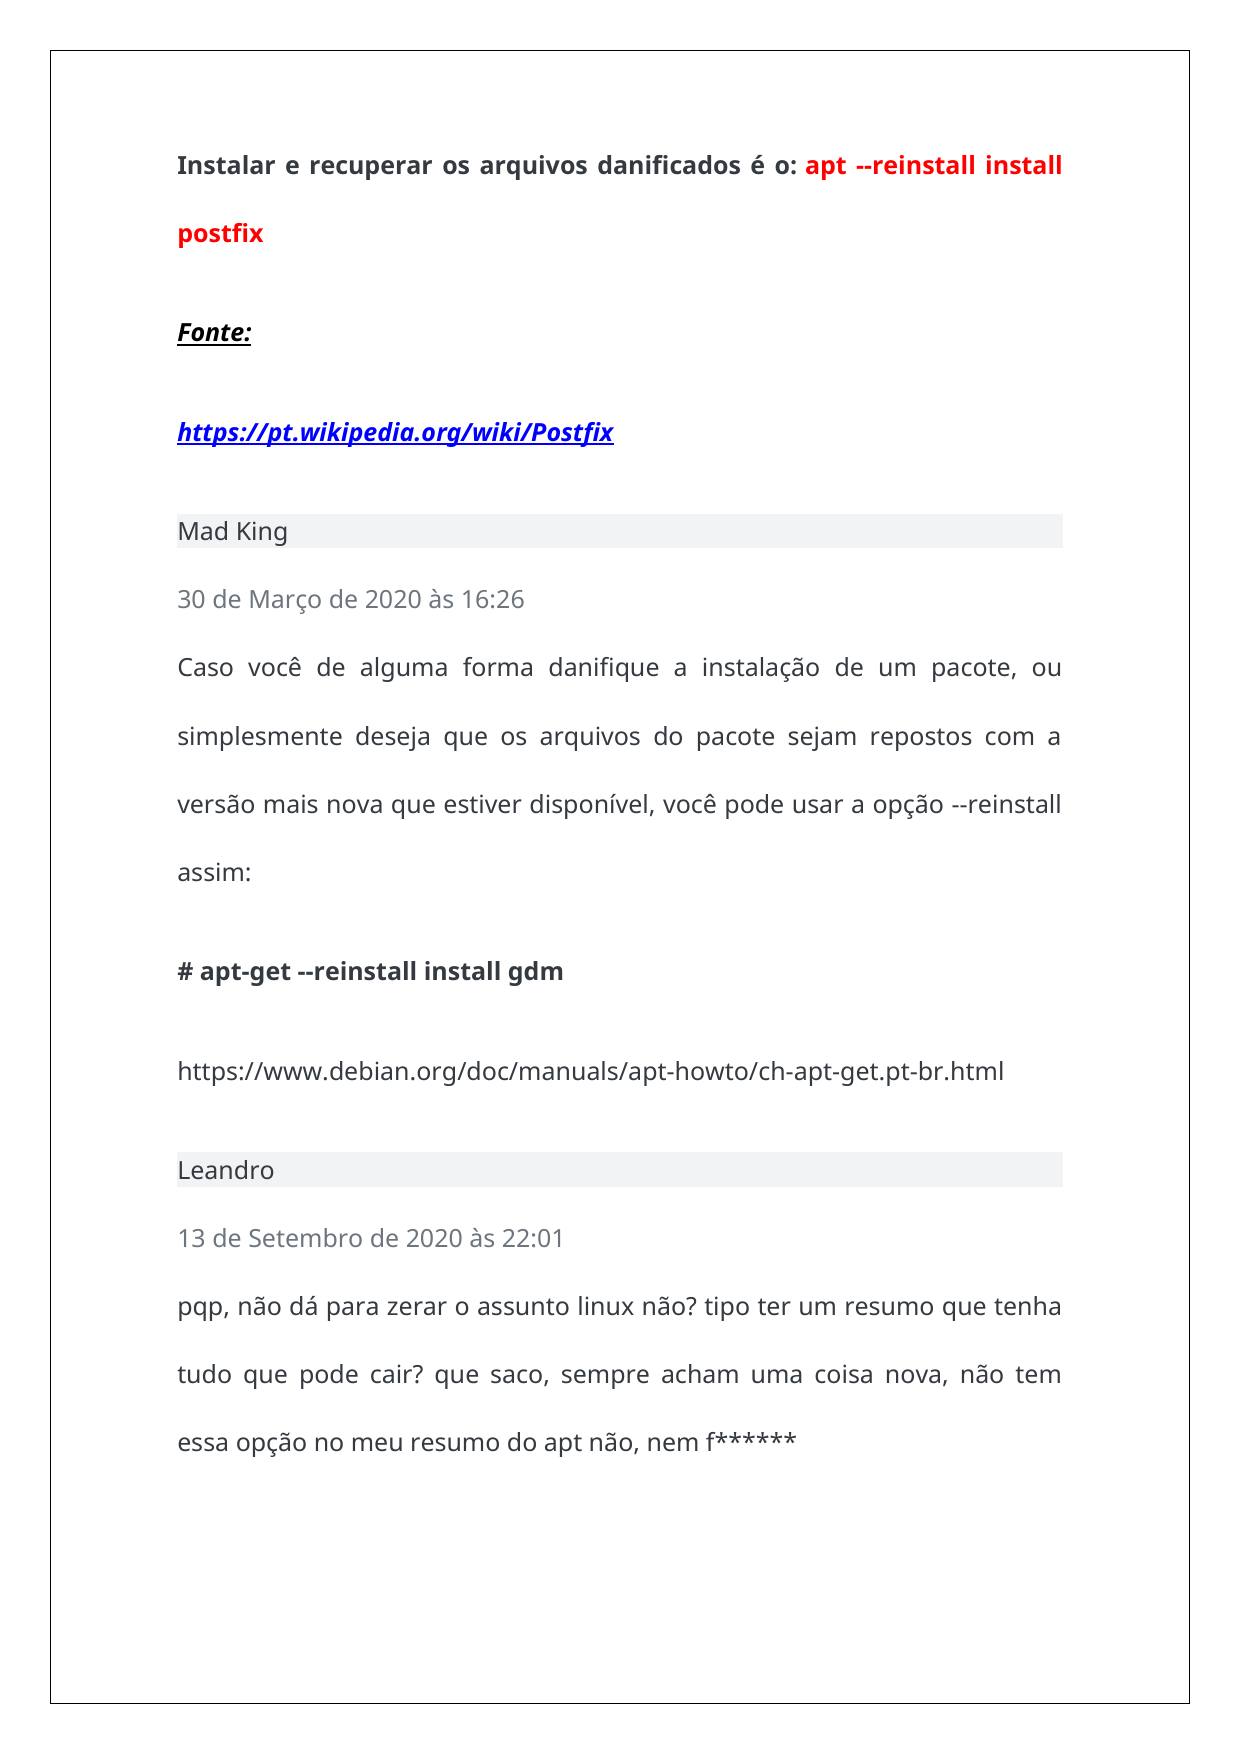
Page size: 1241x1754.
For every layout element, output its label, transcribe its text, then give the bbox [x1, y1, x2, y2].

text Instalar e recuperar os arquivos danificados é o: apt --reinstall install postfix [177, 147, 1063, 250]
text https://pt.wikipedia.org/wiki/Postfix [177, 414, 1063, 448]
text # apt-get --reinstall install gdm [177, 954, 1063, 988]
text 30 de Março de 2020 às 16:26 [177, 582, 1063, 616]
text Leandro [177, 1152, 1063, 1187]
text Fonte: [177, 315, 1063, 349]
text 13 de Setembro de 2020 às 22:01 [177, 1221, 1063, 1255]
text https://www.debian.org/doc/manuals/apt-howto/ch-apt-get.pt-br.html [177, 1053, 1063, 1087]
text Caso você de alguma forma danifique a instalação de um pacote, ou simplesmente deseja que os arquivos do pacote sejam repostos com a versão mais nova que estiver disponível, você pode usar a opção --reinstall assim: [177, 650, 1063, 888]
text Mad King [177, 514, 1063, 548]
text pqp, não dá para zerar o assunto linux não? tipo ter um resumo que tenha tudo que pode cair? que saco, sempre acham uma coisa nova, não tem essa opção no meu resumo do apt não, nem f****** [177, 1289, 1063, 1459]
